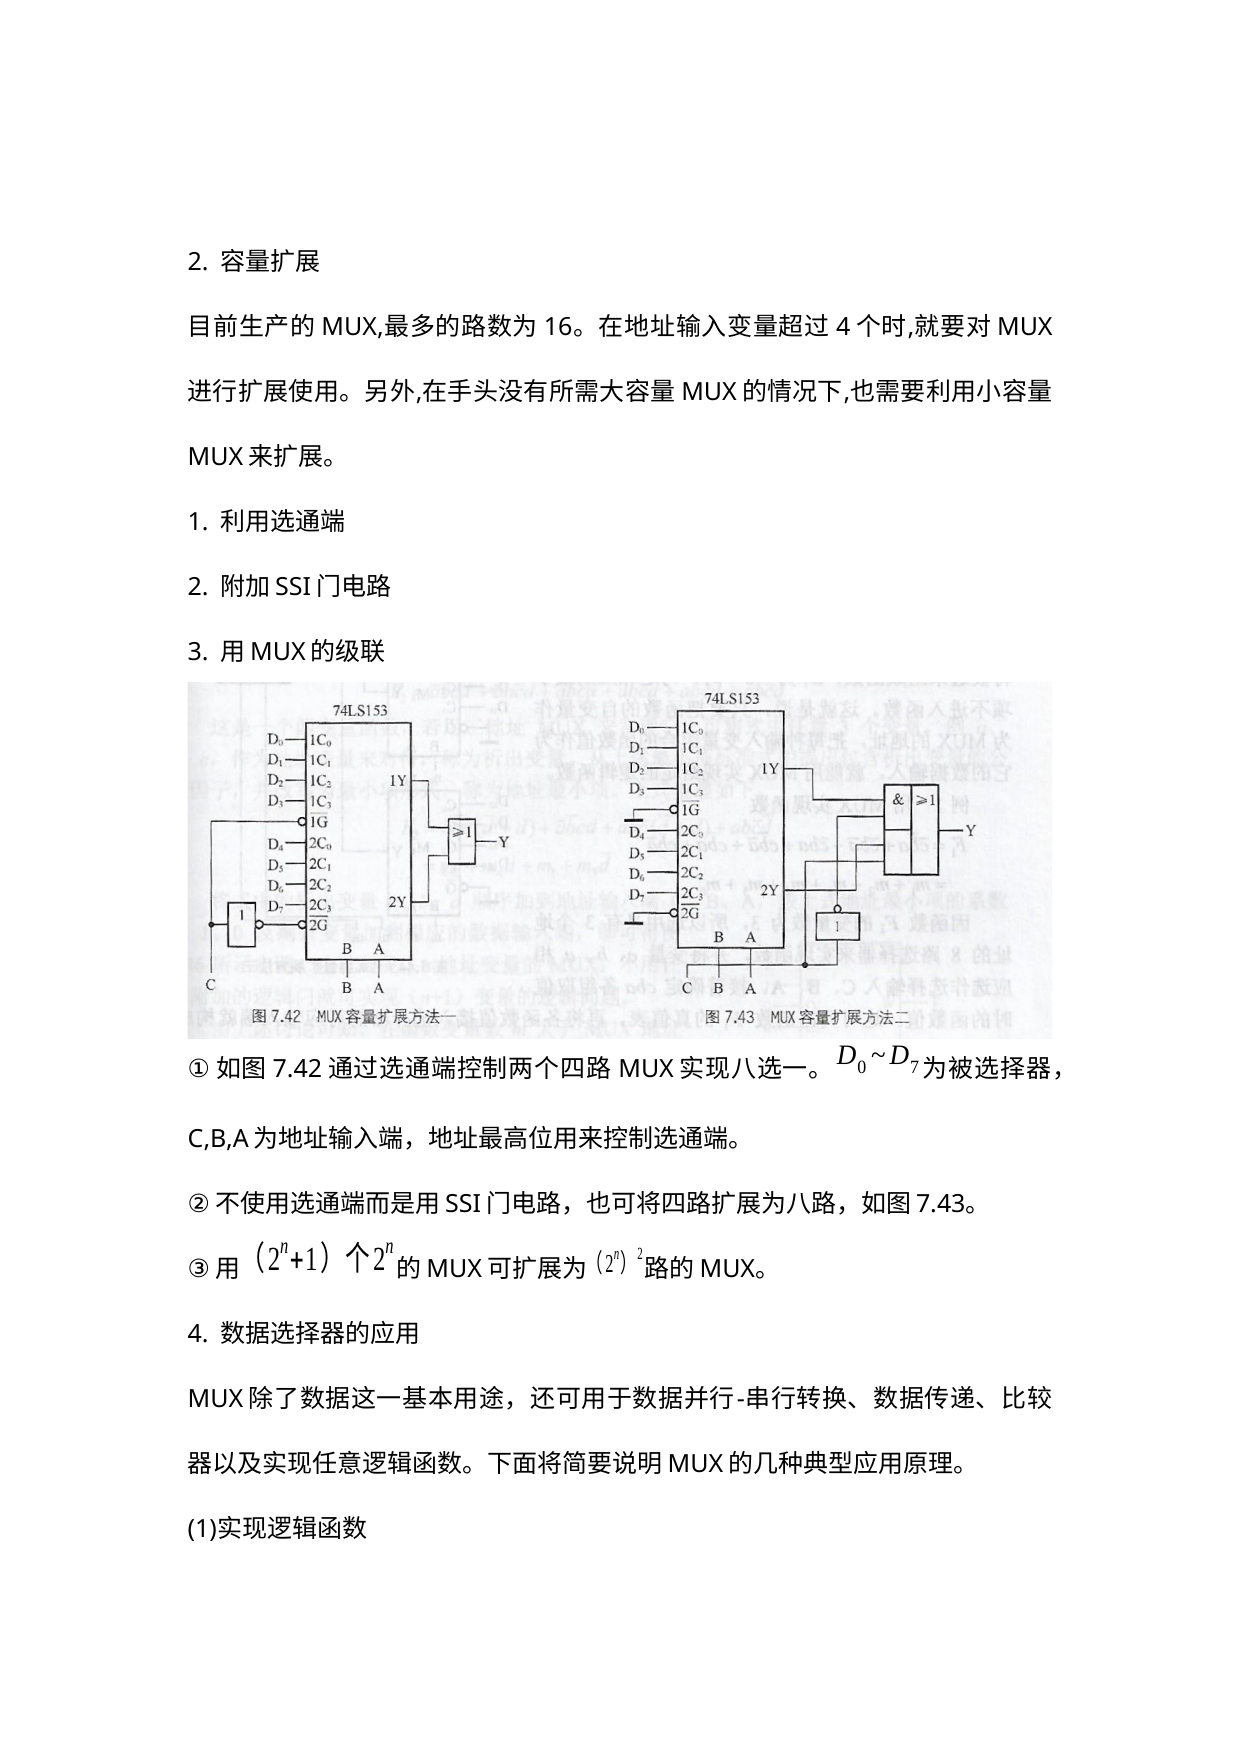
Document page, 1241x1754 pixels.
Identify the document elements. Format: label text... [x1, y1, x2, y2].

list 附加SSI门电路 [187, 552, 1053, 617]
text (1)实现逻辑函数 [187, 1494, 1053, 1559]
text 目前生产的MUX,最多的路数为16。在地址输入变量超过4个时,就要对MUX进行扩展使用。另外,在手头没有所需大容量MUX的情况下,也需要利用小容量MUX来扩展。 [187, 292, 1053, 487]
picture [187, 682, 1053, 1039]
list 利用选通端 [187, 487, 1053, 552]
text ③用的MUX可扩展为路的MUX。 [187, 1234, 1053, 1299]
list 用MUX的级联 [187, 617, 1053, 682]
text MUX除了数据这一基本用途，还可用于数据并行-串行转换、数据传递、比较器以及实现任意逻辑函数。下面将简要说明MUX的几种典型应用原理。 [187, 1364, 1053, 1494]
text ②不使用选通端而是用SSI门电路，也可将四路扩展为八路，如图7.43。 [187, 1169, 1053, 1234]
text ①如图7.42通过选通端控制两个四路MUX实现八选一。为被选择器，C,B,A为地址输入端，地址最高位用来控制选通端。 [187, 1039, 1053, 1169]
list 数据选择器的应用 [187, 1299, 1053, 1364]
list 容量扩展 [187, 227, 1053, 292]
